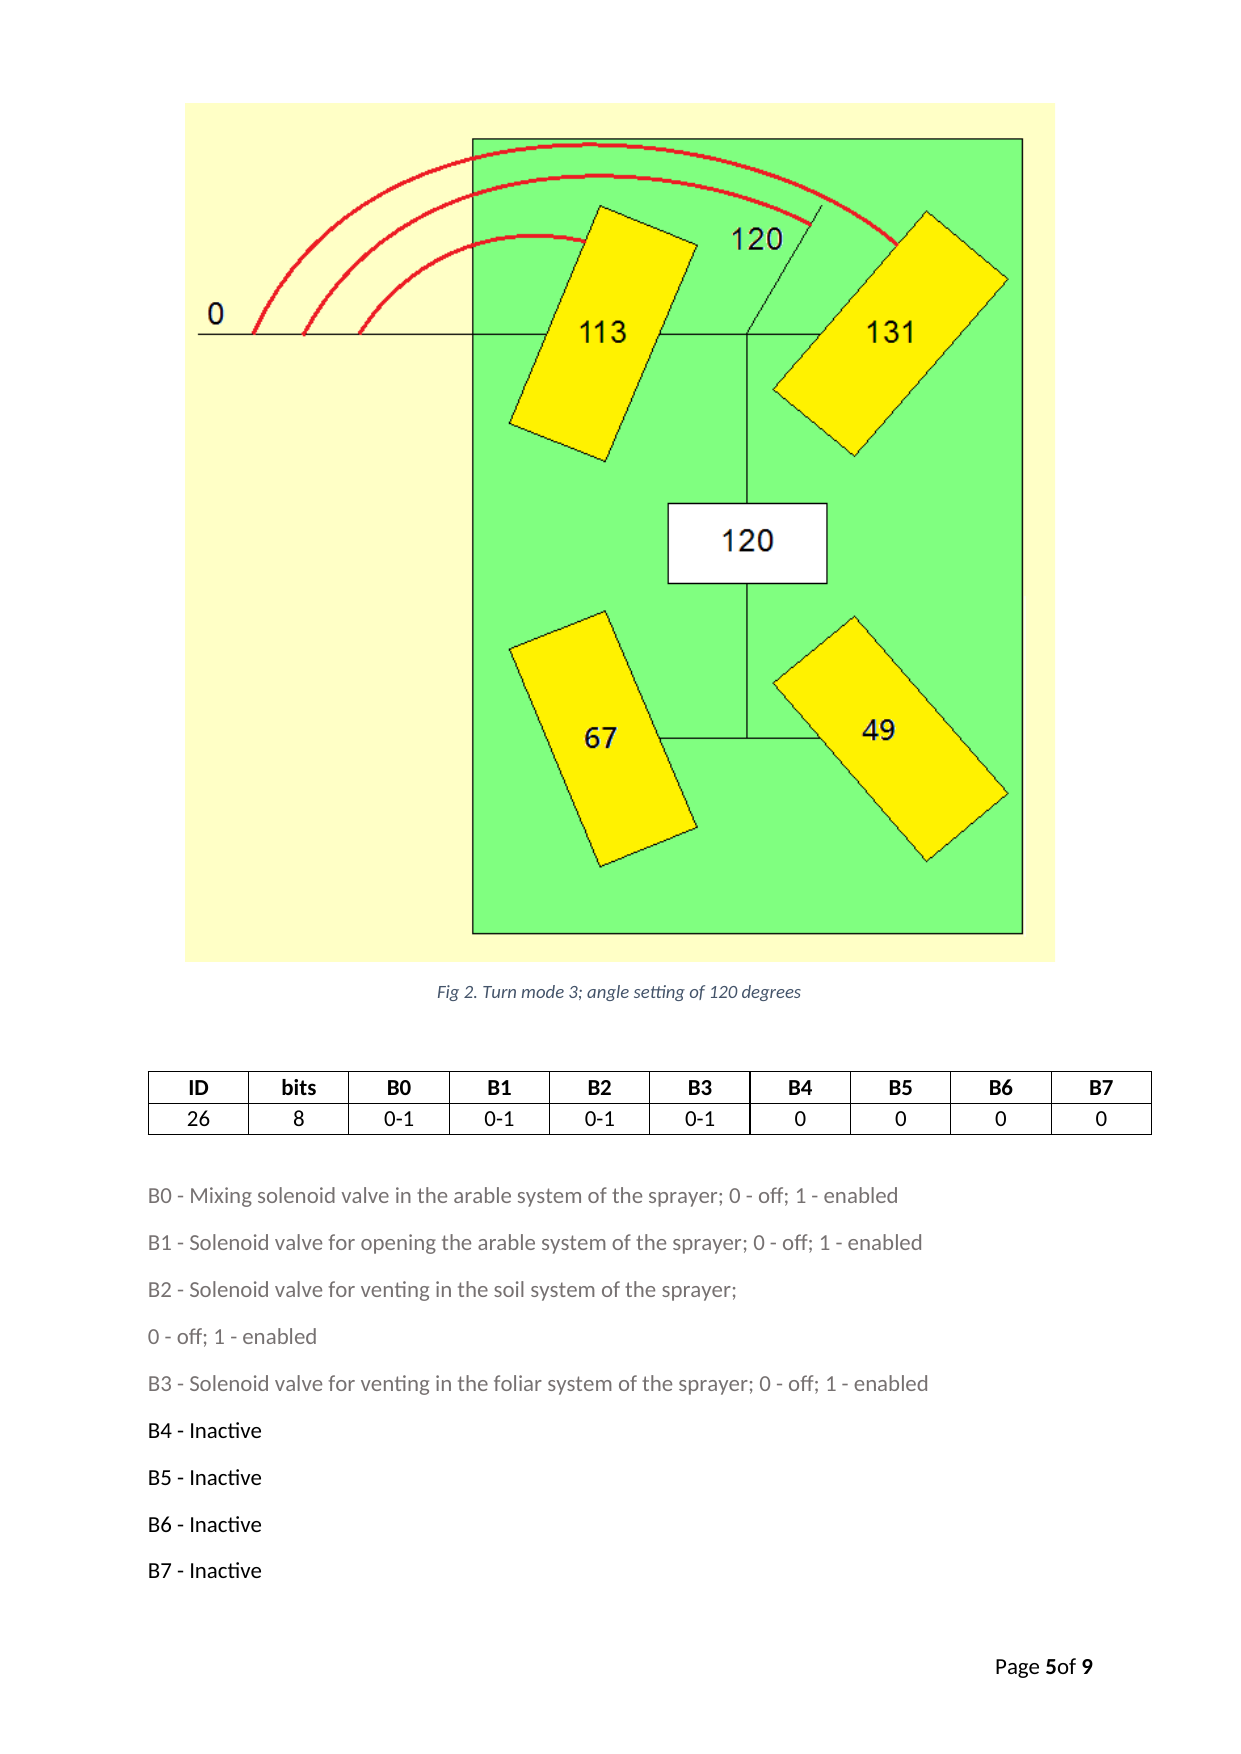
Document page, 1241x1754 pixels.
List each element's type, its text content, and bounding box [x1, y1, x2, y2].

table_cell 0-1 [650, 1104, 749, 1134]
table_cell 0 [951, 1104, 1051, 1134]
picture [185, 103, 1055, 962]
table_cell 26 [149, 1104, 248, 1134]
text B4 - Inactive [148, 1416, 1093, 1444]
table_header B3 [650, 1072, 749, 1102]
text B0 - Mixing solenoid valve in the arable system of the sprayer; 0 - off; 1 - enabled [148, 1182, 1093, 1209]
table_cell 0-1 [550, 1104, 649, 1134]
table_cell 0-1 [450, 1104, 549, 1134]
table_header B5 [851, 1072, 950, 1102]
table_cell 0-1 [349, 1104, 449, 1134]
table_cell 0 [751, 1104, 850, 1134]
table_header B2 [550, 1072, 649, 1102]
table_header B1 [450, 1072, 549, 1102]
table_cell 0 [1052, 1104, 1151, 1134]
table_header B0 [349, 1072, 449, 1102]
text B6 - Inactive [148, 1510, 1093, 1538]
text 0 - off; 1 - enabled [148, 1322, 1093, 1350]
text B5 - Inactive [148, 1463, 1093, 1491]
table_cell 8 [249, 1104, 348, 1134]
table_header ID [149, 1072, 248, 1102]
text B2 - Solenoid valve for venting in the soil system of the sprayer; [148, 1275, 1093, 1303]
text B1 - Solenoid valve for opening the arable system of the sprayer; 0 - off; 1 - enabled [148, 1228, 1093, 1256]
table_header B4 [751, 1072, 850, 1102]
table_cell 0 [851, 1104, 950, 1134]
table_header B6 [951, 1072, 1051, 1102]
table_header B7 [1052, 1072, 1151, 1102]
table_header bits [249, 1072, 348, 1102]
text B7 - Inactive [148, 1557, 1093, 1584]
text B3 - Solenoid valve for venting in the foliar system of the sprayer; 0 - off; 1 - enabled [148, 1369, 1093, 1397]
